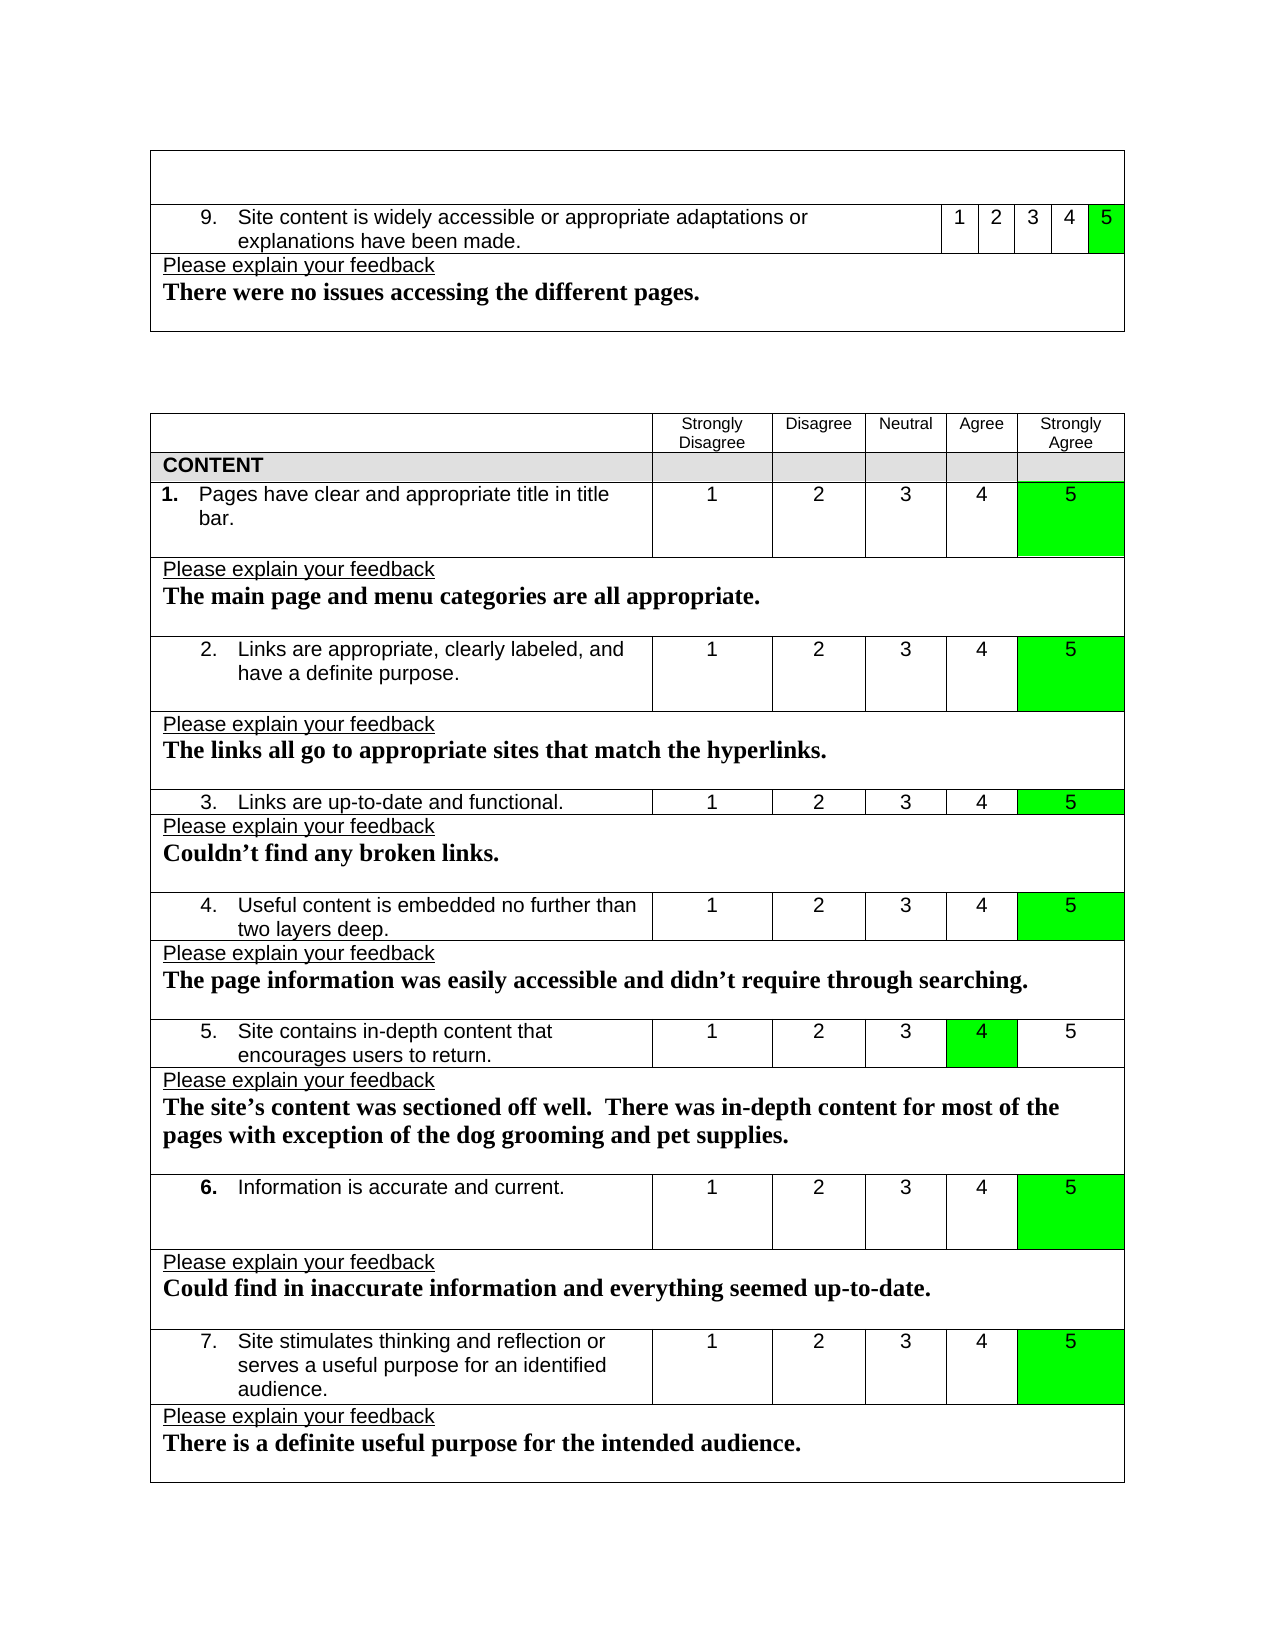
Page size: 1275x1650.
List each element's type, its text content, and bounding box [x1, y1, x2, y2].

table_cell Please explain your feedback The page information was easily accessible and didn’t require through searching. [151, 941, 1124, 1019]
table_cell 5 [1018, 893, 1124, 940]
table_cell 3 [866, 893, 946, 940]
table_cell 4 [947, 637, 1017, 711]
table_cell 4 [947, 1175, 1017, 1249]
table_header [151, 414, 652, 452]
table_cell 3 [866, 1330, 946, 1404]
table_cell 3 [866, 1020, 946, 1067]
table_cell 5 [1018, 637, 1124, 711]
table_cell 1 [653, 1175, 772, 1249]
table_cell [947, 453, 1017, 481]
table_cell [866, 453, 946, 481]
table_cell 3 [866, 483, 946, 556]
table_cell Please explain your feedback Couldn’t find any broken links. [151, 815, 1124, 892]
table_cell 4 [947, 1020, 1017, 1067]
table_cell Please explain your feedback The site’s content was sectioned off well. There was in-depth content for most of the pages with exception of the dog grooming and pet supplies. [151, 1068, 1124, 1174]
table_cell 5 [1018, 790, 1124, 814]
table_cell Site content is widely accessible or appropriate adaptations or explanations have been made. [151, 205, 941, 253]
table_header Strongly Disagree [653, 414, 772, 452]
table_cell Please explain your feedback Could find in inaccurate information and everything seemed up-to-date. [151, 1250, 1124, 1329]
table_cell Site contains in-depth content that encourages users to return. [151, 1020, 652, 1067]
table_cell Useful content is embedded no further than two layers deep. [151, 893, 652, 940]
table_cell [653, 453, 772, 481]
table_cell 4 [947, 893, 1017, 940]
table_cell 2 [773, 483, 865, 556]
table_cell 2 [979, 205, 1014, 253]
table_cell Please explain your feedback There is a definite useful purpose for the intended audience. [151, 1405, 1124, 1482]
table_cell 2 [773, 790, 865, 814]
table_cell 2 [773, 1020, 865, 1067]
table_cell 3 [866, 637, 946, 711]
table_cell 5 [1018, 483, 1124, 556]
table_cell 3 [1015, 205, 1051, 253]
table_cell 3 [866, 790, 946, 814]
table_cell 2 [773, 1330, 865, 1404]
table_cell 5 [1018, 1020, 1124, 1067]
table_cell 2 [773, 637, 865, 711]
table_cell [1018, 453, 1124, 481]
table_cell 4 [947, 483, 1017, 556]
table_cell Please explain your feedback There were no issues accessing the different pages. [151, 254, 1124, 331]
table_cell 1 [653, 1330, 772, 1404]
table_header Strongly Agree [1018, 414, 1124, 452]
table_cell 4 [947, 1330, 1017, 1404]
table_cell 1 [653, 790, 772, 814]
table_cell Site stimulates thinking and reflection or serves a useful purpose for an identified audience. [151, 1330, 652, 1404]
table_cell 5 [1018, 1175, 1124, 1249]
table_cell 2 [773, 893, 865, 940]
table_header Disagree [773, 414, 865, 452]
table_cell Please explain your feedback The links all go to appropriate sites that match the hyperlinks. [151, 712, 1124, 789]
table_cell 4 [1052, 205, 1088, 253]
table_cell 5 [1089, 205, 1124, 253]
table_header Neutral [866, 414, 946, 452]
table_cell CONTENT [151, 453, 652, 481]
table_cell Information is accurate and current. [151, 1175, 652, 1249]
table_cell 1 [653, 483, 772, 556]
table_cell 1 [653, 637, 772, 711]
table_cell [773, 453, 865, 481]
table_cell Links are up-to-date and functional. [151, 790, 652, 814]
table_cell 3 [866, 1175, 946, 1249]
table_cell 4 [947, 790, 1017, 814]
table_cell Please explain your feedback The main page and menu categories are all appropriate. [151, 558, 1124, 636]
table_cell 1 [942, 205, 978, 253]
table_cell 1 [653, 893, 772, 940]
table_cell Pages have clear and appropriate title in title bar. [151, 483, 652, 556]
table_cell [151, 151, 1124, 204]
table_cell 2 [773, 1175, 865, 1249]
table_cell Links are appropriate, clearly labeled, and have a definite purpose. [151, 637, 652, 711]
table_cell 5 [1018, 1330, 1124, 1404]
table_cell 1 [653, 1020, 772, 1067]
table_header Agree [947, 414, 1017, 452]
